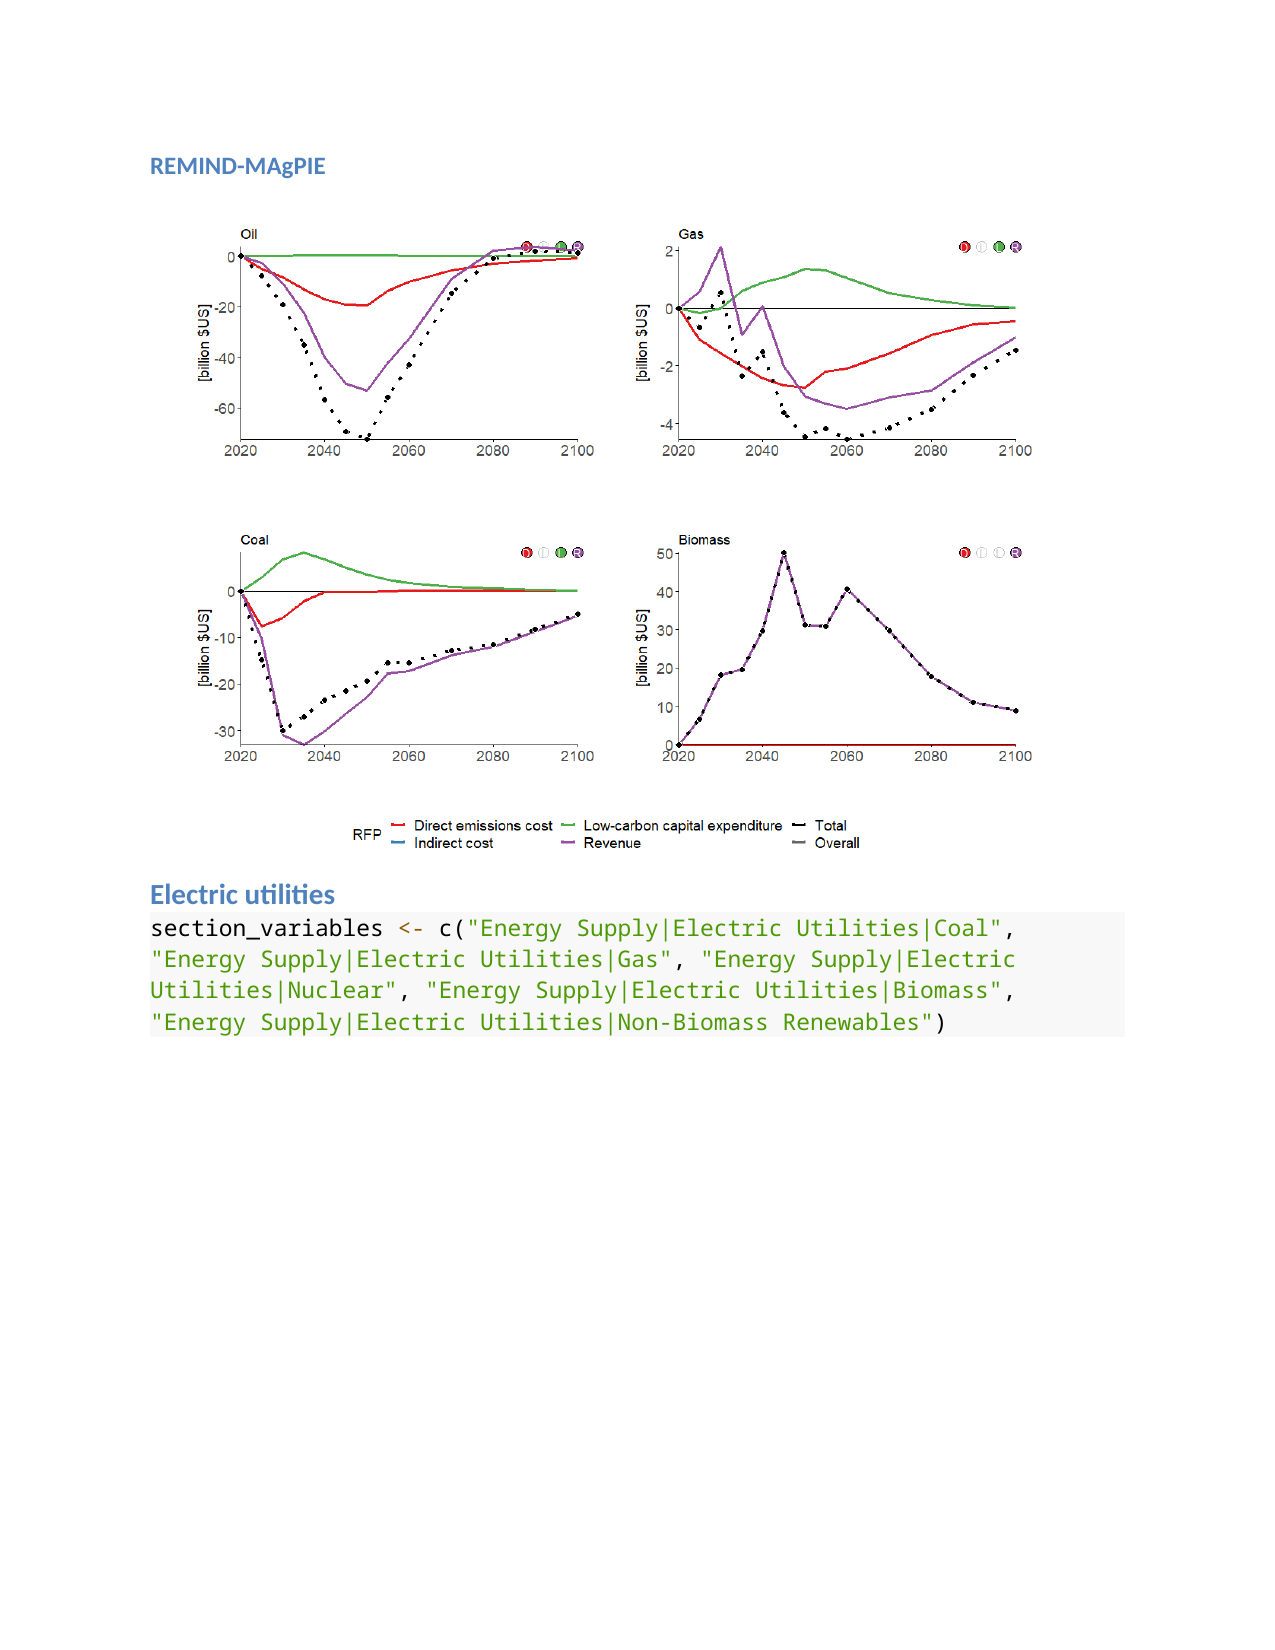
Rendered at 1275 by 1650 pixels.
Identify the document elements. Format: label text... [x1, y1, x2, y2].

text section_variables <- c("Energy Supply|Electric Utilities|Coal", "Energy Supply|Electric Utilities|Gas", "Energy Supply|Electric Utilities|Nuclear", "Energy Supply|Electric Utilities|Biomass", "Energy Supply|Electric Utilities|Non-Biomass Renewables") [150, 912, 1125, 1037]
picture [168, 199, 1044, 856]
subtitle REMIND-MAgPIE [150, 150, 1125, 181]
subtitle Electric utilities [150, 876, 1125, 912]
